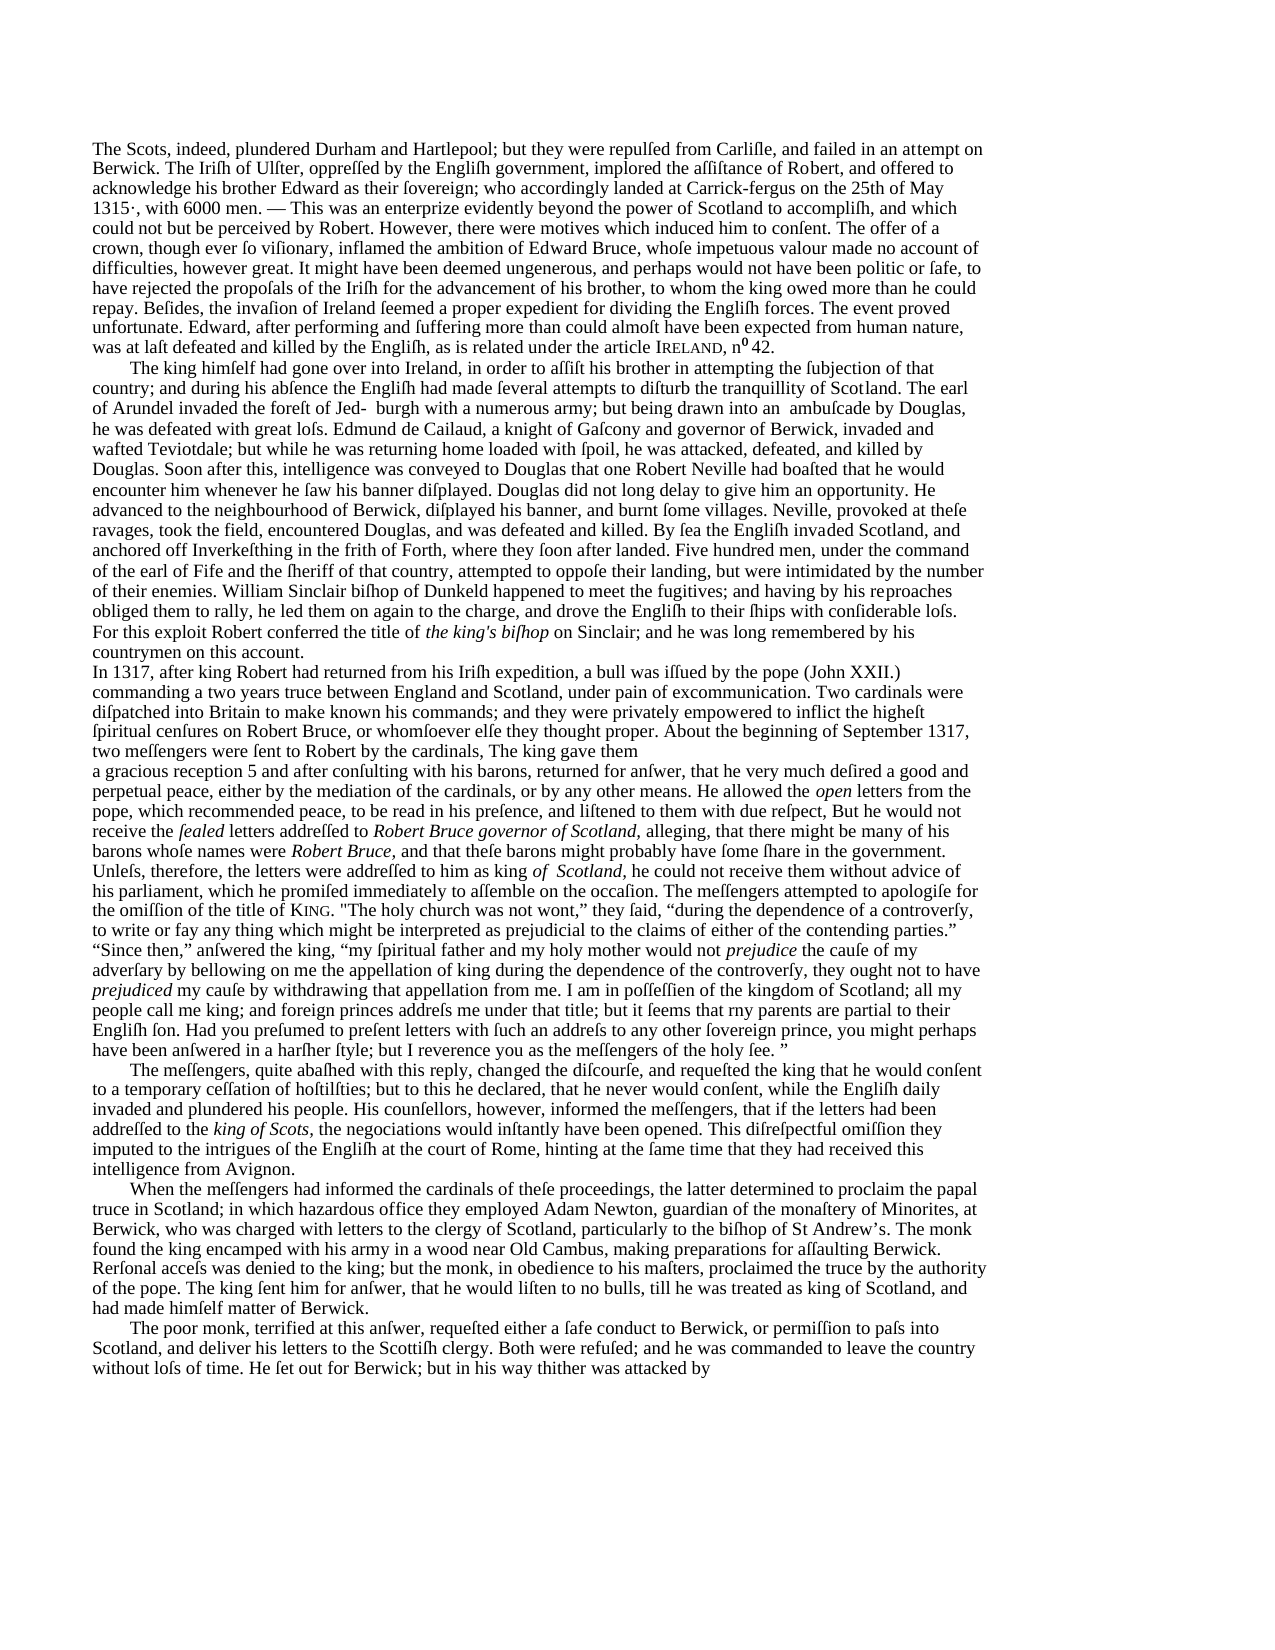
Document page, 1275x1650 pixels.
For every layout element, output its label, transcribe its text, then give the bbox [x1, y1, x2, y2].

text The king himſelf had gone over into Ireland, in order to aſſiſt his brother in attempting the ſubjection of that country; and during his abſence the Engliſh had made ſeveral attempts to diſturb the tranquillity of Scotland. The earl of Arundel invaded the foreſt of Jed- burgh with a numerous army; but being drawn into an ambuſcade by Douglas, he was defeated with great loſs. Edmund de Cailaud, a knight of Gaſcony and governor of Berwick, invaded and wafted Teviotdale; but while he was returning home loaded with ſpoil, he was attacked, defeated, and killed by Douglas. Soon after this, intelligence was conveyed to Douglas that one Robert Neville had boaſted that he would encounter him whenever he ſaw his banner diſplayed. Douglas did not long delay to give him an opportunity. He advanced to the neighbourhood of Berwick, diſplayed his banner, and burnt ſome villages. Neville, provoked at theſe ravages, took the field, encountered Douglas, and was defeated and killed. By ſea the Engliſh invaded Scotland, and anchored off Inverkeſthing in the frith of Forth, where they ſoon after landed. Five hundred men, under the command of the earl of Fife and the ſheriff of that country, attempted to oppoſe their landing, but were intimidated by the number of their enemies. William Sinclair biſhop of Dunkeld happened to meet the fugitives; and having by his reproaches obliged them to rally, he led them on again to the charge, and drove the Engliſh to their ſhips with conſiderable loſs. For this exploit Robert conferred the title of the king's biſhop on Sinclair; and he was long remembered by his countrymen on this account. [92, 358, 987, 662]
text In 1317, after king Robert had returned from his Iriſh expedition, a bull was iſſued by the pope (John XXII.) commanding a two years truce between England and Scotland, under pain of excommunication. Two cardinals were diſpatched into Britain to make known his commands; and they were privately empowered to inflict the higheſt ſpiritual cenſures on Robert Bruce, or whomſoever elſe they thought proper. About the beginning of September 1317, two meſſengers were ſent to Robert by the cardinals, The king gave them [92, 662, 987, 762]
text The meſſengers, quite abaſhed with this reply, changed the diſcourſe, and requeſted the king that he would conſent to a temporary ceſſation of hoſtilſties; but to this he declared, that he never would conſent, while the Engliſh daily invaded and plundered his people. His counſellors, however, informed the meſſengers, that if the letters had been addreſſed to the king of Scots, the negociations would inſtantly have been opened. This diſreſpectful omiſſion they imputed to the intrigues oſ the Engliſh at the court of Rome, hinting at the ſame time that they had received this intelligence from Avignon. [92, 1060, 987, 1179]
text The poor monk, terrified at this anſwer, requeſted either a ſafe conduct to Berwick, or permiſſion to paſs into Scotland, and deliver his letters to the Scottiſh clergy. Both were refuſed; and he was commanded to leave the country without loſs of time. He ſet out for Berwick; but in his way thither was attacked by [92, 1319, 987, 1378]
text a gracious reception 5 and after conſulting with his barons, returned for anſwer, that he very much deſired a good and perpetual peace, either by the mediation of the cardinals, or by any other means. He allowed the open letters from the pope, which recommended peace, to be read in his preſence, and liſtened to them with due reſpect, But he would not receive the ſealed letters addreſſed to Robert Bruce governor of Scotland, alleging, that there might be many of his barons whoſe names were Robert Bruce, and that theſe barons might probably have ſome ſhare in the government. Unleſs, therefore, the letters were addreſſed to him as king of Scotland, he could not receive them without advice of his parliament, which he promiſed immediately to aſſemble on the occaſion. The meſſengers attempted to apologiſe for the omiſſion of the title of King. "The holy church was not wont,” they ſaid, “during the dependence of a controverſy, to write or fay any thing which might be interpreted as prejudicial to the claims of either of the contending parties.” “Since then,” anſwered the king, “my ſpiritual father and my holy mother would not prejudice the cauſe of my adverſary by bellowing on me the appellation of king during the dependence of the controverſy, they ought not to have prejudiced my cauſe by withdrawing that appellation from me. I am in poſſeſſien of the kingdom of Scotland; all my people call me king; and foreign princes addreſs me under that title; but it ſeems that rny parents are partial to their Engliſh ſon. Had you preſumed to preſent letters with ſuch an addreſs to any other ſovereign prince, you might perhaps have been anſwered in a harſher ſtyle; but I reverence you as the meſſengers of the holy ſee. ” [92, 762, 987, 1060]
text When the meſſengers had informed the cardinals of theſe proceedings, the latter determined to proclaim the papal truce in Scotland; in which hazardous office they employed Adam Newton, guardian of the monaſtery of Minorites, at Berwick, who was charged with letters to the clergy of Scotland, particularly to the biſhop of St Andrew’s. The monk found the king encamped with his army in a wood near Old Cambus, making preparations for aſſaulting Berwick. Rerſonal acceſs was denied to the king; but the monk, in obedience to his maſters, proclaimed the truce by the authority of the pope. The king ſent him for anſwer, that he would liſten to no bulls, till he was treated as king of Scotland, and had made himſelf matter of Berwick. [92, 1179, 987, 1319]
text The Scots, indeed, plundered Durham and Hartlepool; but they were repulſed from Carliſle, and failed in an attempt on Berwick. The Iriſh of Ulſter, oppreſſed by the Engliſh government, implored the aſſiſtance of Robert, and offered to acknowledge his brother Edward as their ſovereign; who accordingly landed at Carrick-fergus on the 25th of May 1315·, with 6000 men. — This was an enterprize evidently beyond the power of Scotland to accompliſh, and which could not but be perceived by Robert. However, there were motives which induced him to conſent. The offer of a crown, though ever ſo viſionary, inflamed the ambition of Edward Bruce, whoſe impetuous valour made no account of difficulties, however great. It might have been deemed ungenerous, and perhaps would not have been politic or ſafe, to have rejected the propoſals of the Iriſh for the advancement of his brother, to whom the king owed more than he could repay. Beſides, the invaſion of Ireland ſeemed a proper expedient for dividing the Engliſh forces. The event proved unfortunate. Edward, after performing and ſuffering more than could almoſt have been expected from human nature, was at laſt defeated and killed by the Engliſh, as is related under the article Ireland, n⁰ 42. [92, 139, 987, 358]
